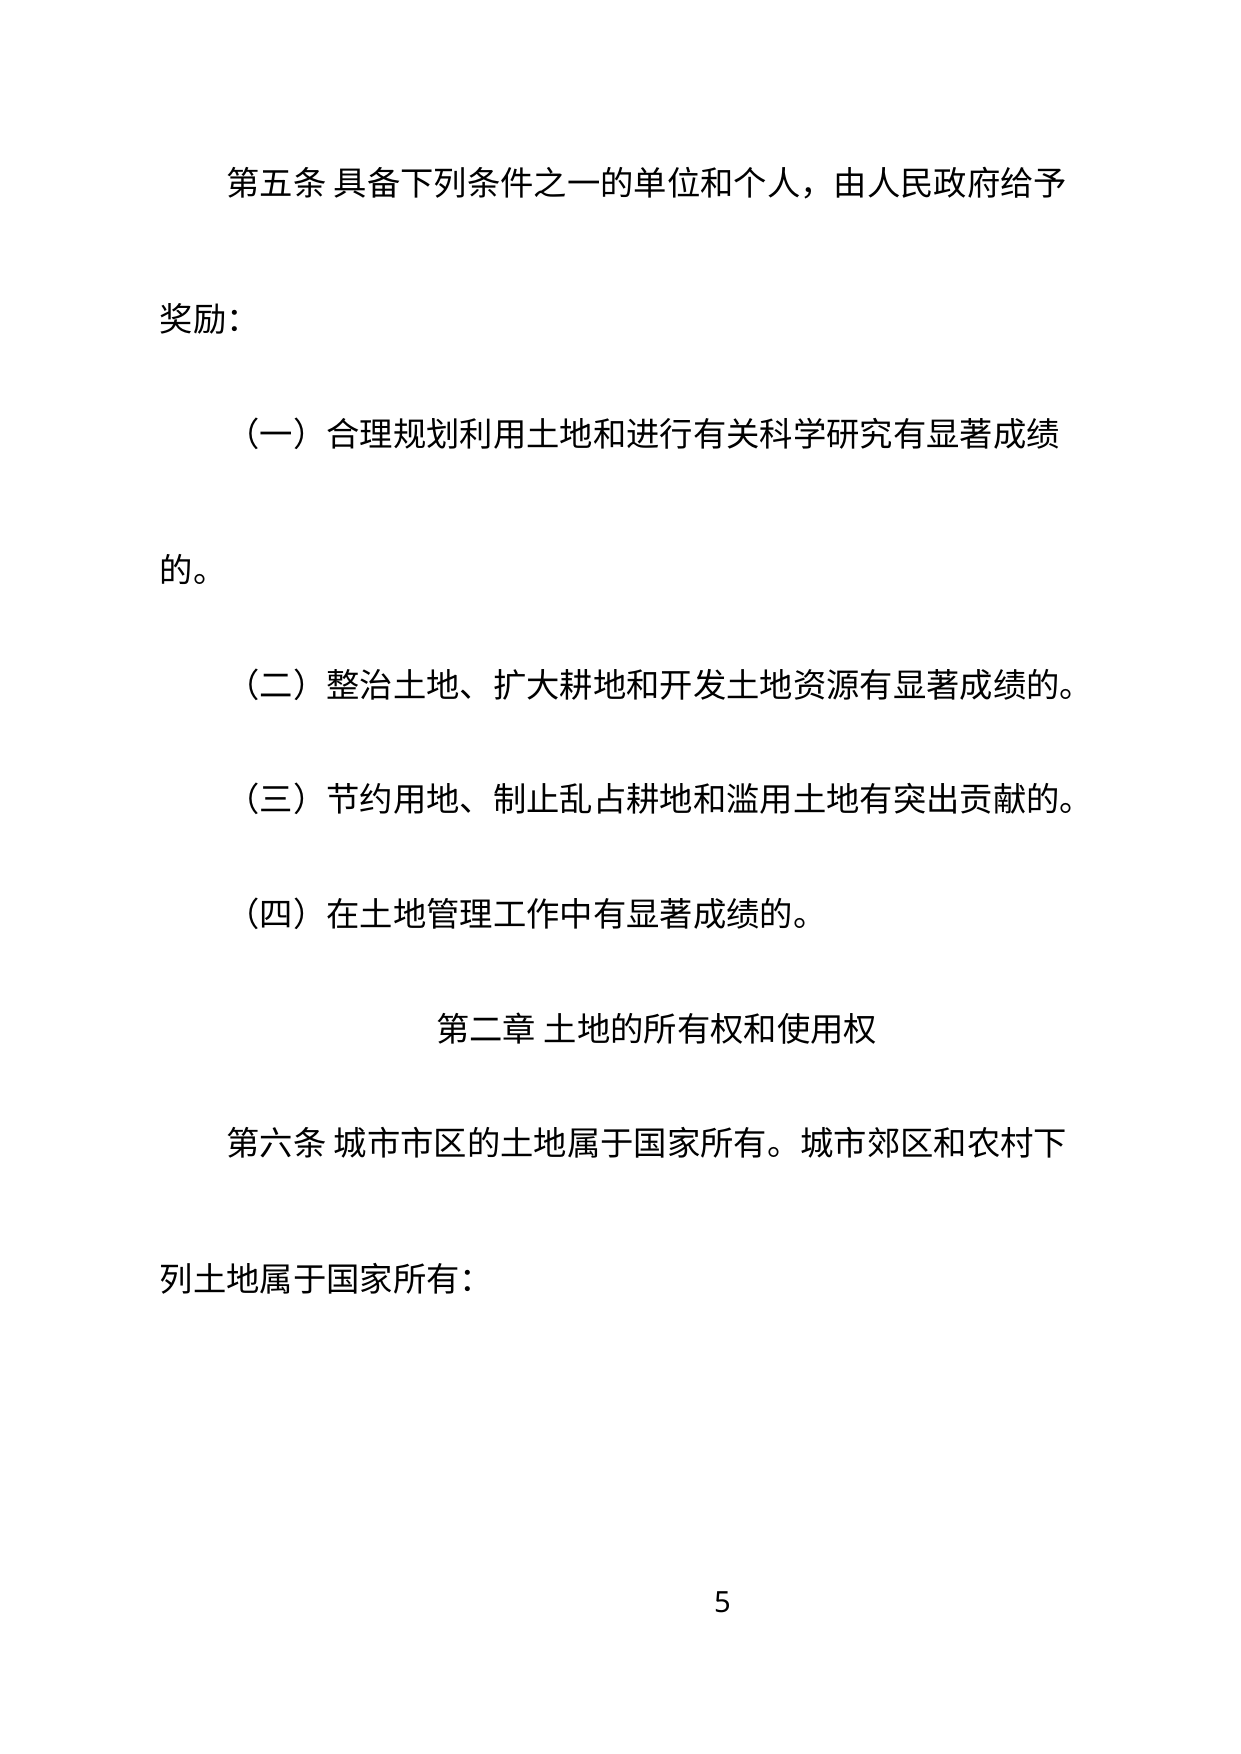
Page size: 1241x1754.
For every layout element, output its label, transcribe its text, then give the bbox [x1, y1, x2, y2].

text （四）在土地管理工作中有显著成绩的。 [159, 867, 1087, 957]
text （三）节约用地、制止乱占耕地和滥用土地有突出贡献的。 [159, 752, 1087, 842]
text （二）整治土地、扩大耕地和开发土地资源有显著成绩的。 [159, 637, 1087, 728]
text 第五条 具备下列条件之一的单位和个人，由人民政府给予奖励： [159, 136, 1087, 362]
text 第六条 城市市区的土地属于国家所有。城市郊区和农村下列土地属于国家所有： [159, 1096, 1087, 1322]
text 第二章 土地的所有权和使用权 [159, 981, 1087, 1072]
text （一）合理规划利用土地和进行有关科学研究有显著成绩的。 [159, 387, 1087, 613]
